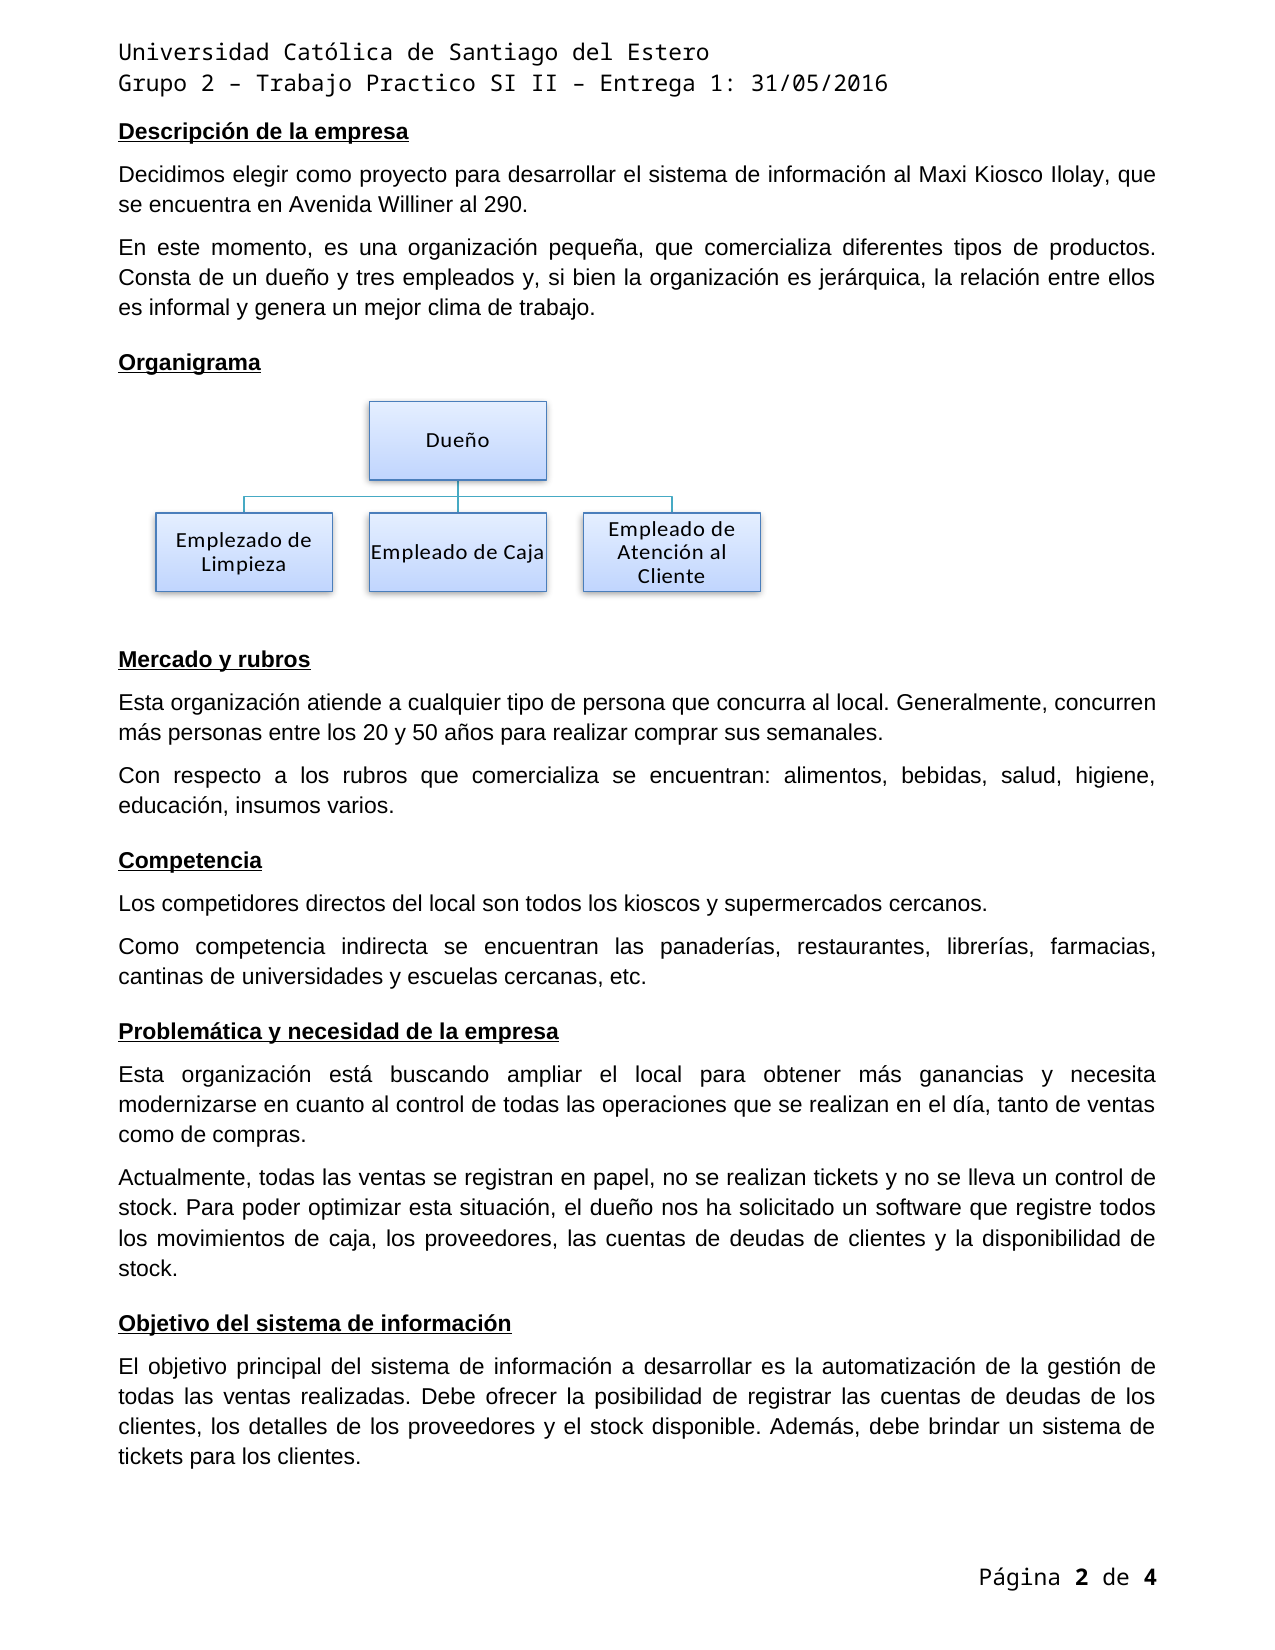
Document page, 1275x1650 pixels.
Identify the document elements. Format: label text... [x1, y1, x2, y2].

text Actualmente, todas las ventas se registran en papel, no se realizan tickets y no se lleva un control de stock. Para poder optimizar esta situación, el dueño nos ha solicitado un software que registre todos los movimientos de caja, los proveedores, las cuentas de deudas de clientes y la disponibilidad de stock. [118, 1164, 1157, 1281]
text Decidimos elegir como proyecto para desarrollar el sistema de información al Maxi Kiosco Ilolay, que se encuentra en Avenida Williner al 290. [118, 161, 1157, 217]
text Mercado y rubros [118, 646, 1157, 673]
text Competencia [118, 847, 1157, 874]
text El objetivo principal del sistema de información a desarrollar es la automatización de la gestión de todas las ventas realizadas. Debe ofrecer la posibilidad de registrar las cuentas de deudas de los clientes, los detalles de los proveedores y el stock disponible. Además, debe brindar un sistema de tickets para los clientes. [118, 1353, 1157, 1469]
text Esta organización está buscando ampliar el local para obtener más ganancias y necesita modernizarse en cuanto al control de todas las operaciones que se realizan en el día, tanto de ventas como de compras. [118, 1061, 1157, 1148]
text Esta organización atiende a cualquier tipo de persona que concurra al local. Generalmente, concurren más personas entre los 20 y 50 años para realizar comprar sus semanales. [118, 689, 1157, 746]
text Descripción de la empresa [118, 118, 1157, 144]
text Los competidores directos del local son todos los kioscos y supermercados cercanos. [118, 890, 1157, 916]
text Organigrama [118, 349, 1157, 376]
text Con respecto a los rubros que comercializa se encuentran: alimentos, bebidas, salud, higiene, educación, insumos varios. [118, 762, 1157, 818]
text Como competencia indirecta se encuentran las panaderías, restaurantes, librerías, farmacias, cantinas de universidades y escuelas cercanas, etc. [118, 933, 1157, 989]
text En este momento, es una organización pequeña, que comercializa diferentes tipos de productos. Consta de un dueño y tres empleados y, si bien la organización es jerárquica, la relación entre ellos es informal y genera un mejor clima de trabajo. [118, 234, 1157, 321]
text Objetivo del sistema de información [118, 1310, 1157, 1336]
text Problemática y necesidad de la empresa [118, 1018, 1157, 1044]
